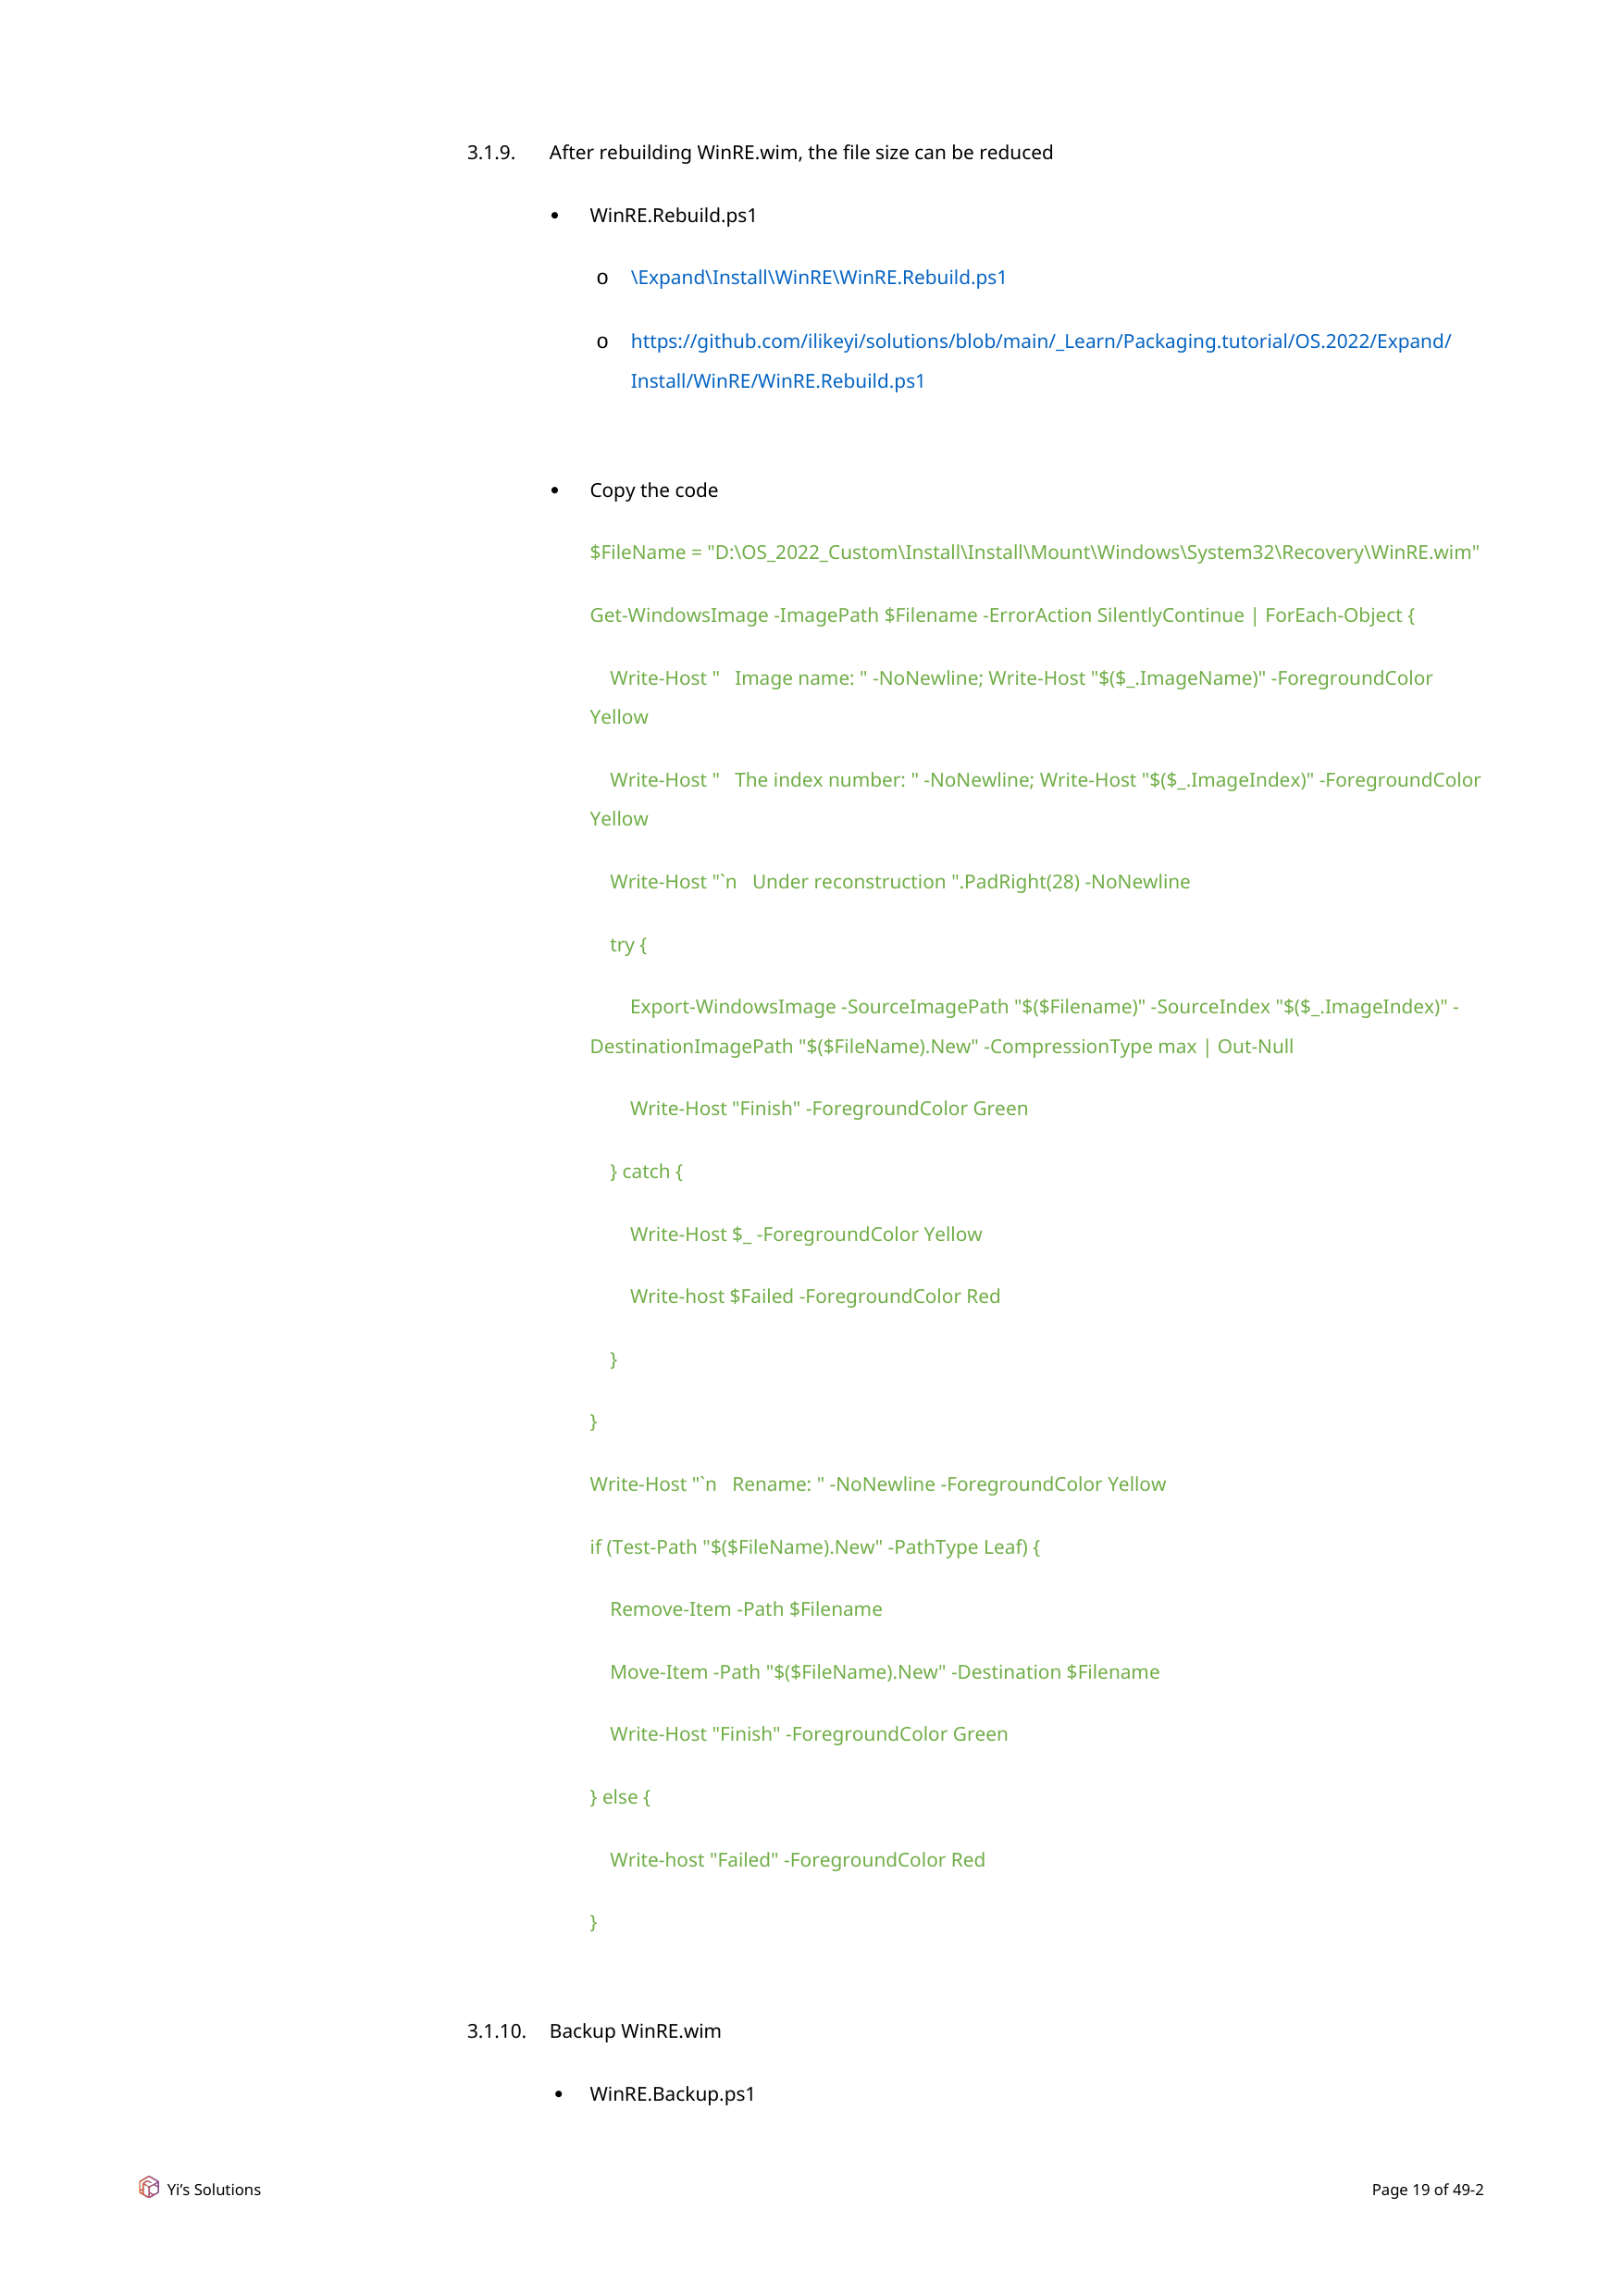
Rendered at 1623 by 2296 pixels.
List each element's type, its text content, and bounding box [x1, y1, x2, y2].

text } [589, 1346, 1484, 1371]
text if (Test-Path "$($FileName).New" -PathType Leaf) { [589, 1533, 1484, 1559]
text Move-Item -Path "$($FileName).New" -Destination $Filename [589, 1658, 1484, 1684]
subtitle After rebuilding WinRE.wim, the file size can be reduced [467, 139, 1484, 165]
subtitle Backup WinRE.wim [467, 2017, 1484, 2043]
text Write-Host $_ -ForegroundColor Yellow [589, 1221, 1484, 1247]
text Remove-Item -Path $Filename [589, 1595, 1484, 1622]
text Write-Host "Finish" -ForegroundColor Green [589, 1095, 1484, 1122]
list WinRE.Backup.ps1 [555, 2080, 1484, 2106]
text } [589, 1908, 1484, 1935]
text Write-Host " Image name: " -NoNewline; Write-Host "$($_.ImageName)" -ForegroundColor Yellow [589, 664, 1484, 730]
text Write-Host "`n Under reconstruction ".PadRight(28) -NoNewline [589, 868, 1484, 895]
text Get-WindowsImage -ImagePath $Filename -ErrorAction SilentlyContinue | ForEach-Object { [589, 602, 1484, 627]
list Copy the code [555, 477, 1484, 503]
text Write-Host "Finish" -ForegroundColor Green [589, 1720, 1484, 1747]
text } catch { [589, 1158, 1484, 1184]
text } else { [589, 1783, 1484, 1810]
list https://github.com/ilikeyi/solutions/blob/main/_Learn/Packaging.tutorial/OS.2022/Expand/Install/WinRE/WinRE.Rebuild.ps1 [596, 328, 1484, 394]
text $FileName = "D:\OS_2022_Custom\Install\Install\Mount\Windows\System32\Recovery\WinRE.wim" [589, 539, 1484, 565]
list \Expand\Install\WinRE\WinRE.Rebuild.ps1 [596, 264, 1484, 291]
text Write-Host " The index number: " -NoNewline; Write-Host "$($_.ImageIndex)" -ForegroundColor Yellow [589, 766, 1484, 832]
text } [589, 1409, 1484, 1434]
text Write-Host "`n Rename: " -NoNewline -ForegroundColor Yellow [589, 1471, 1484, 1497]
text Write-host $Failed -ForegroundColor Red [589, 1283, 1484, 1309]
text try { [589, 931, 1484, 957]
text Write-host "Failed" -ForegroundColor Red [589, 1846, 1484, 1872]
text Export-WindowsImage -SourceImagePath "$($Filename)" -SourceIndex "$($_.ImageIndex)" -DestinationImagePath "$($FileName).New" -CompressionType max | Out-Null [589, 993, 1484, 1059]
list WinRE.Rebuild.ps1 [555, 202, 1484, 228]
picture [139, 2176, 159, 2198]
